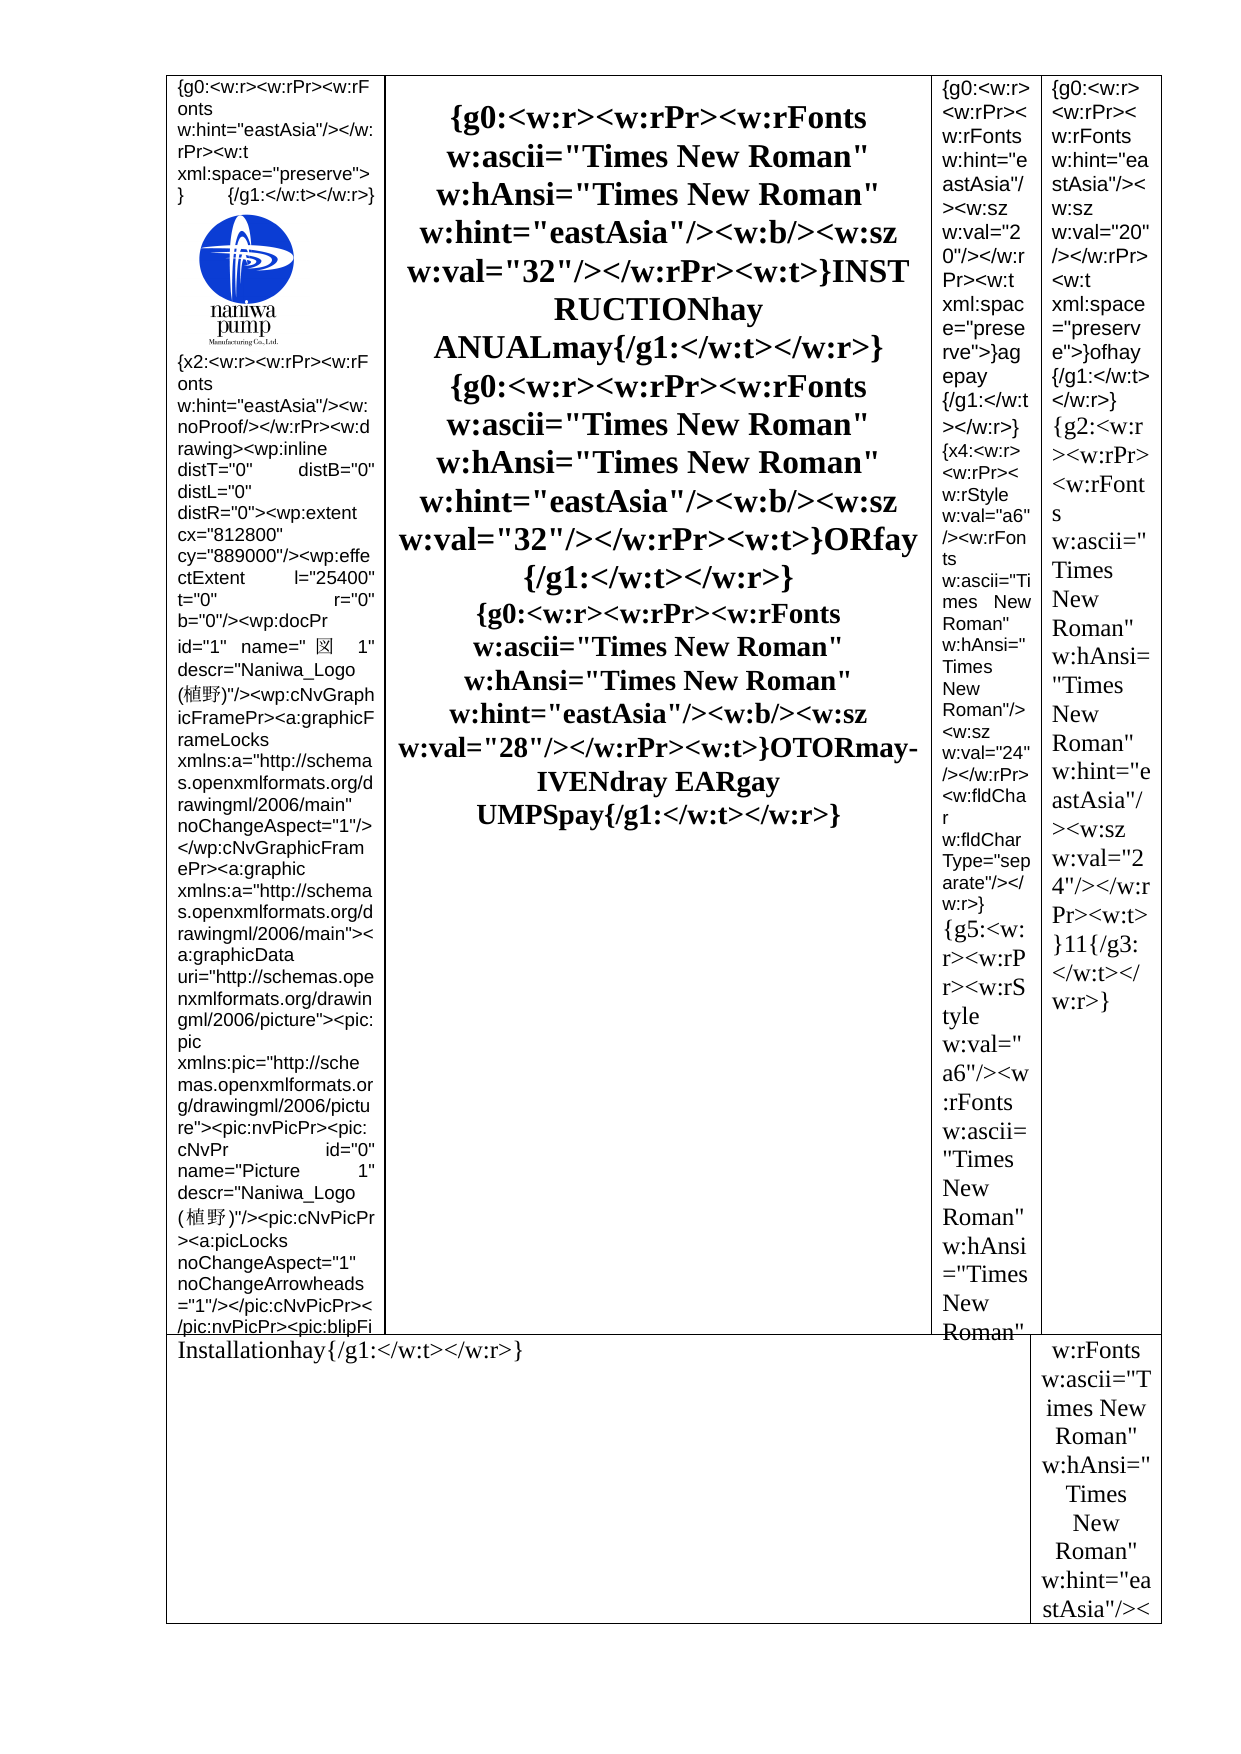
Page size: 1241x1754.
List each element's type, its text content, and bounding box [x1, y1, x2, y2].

table_cell {g0:<w:r><w:rPr><w:rFonts w:ascii="Times New Roman" w:hAnsi="Times New Roman" w:hint="eastAsia"/><w:sz w:val="24"/></w:rPr><w:t>}4{/g1:</w:t></w:r>} [1031, 1335, 1161, 1623]
table_cell {g0:<w:r><w:rPr><w:rFonts w:ascii="Times New Roman" w:hAnsi="Times New Roman" w:hint="eastAsia"/><w:sz w:val="24"/></w:rPr><w:t>}6. Installationhay{/g1:</w:t></w:r>} [167, 1335, 1030, 1623]
picture [177, 205, 311, 352]
